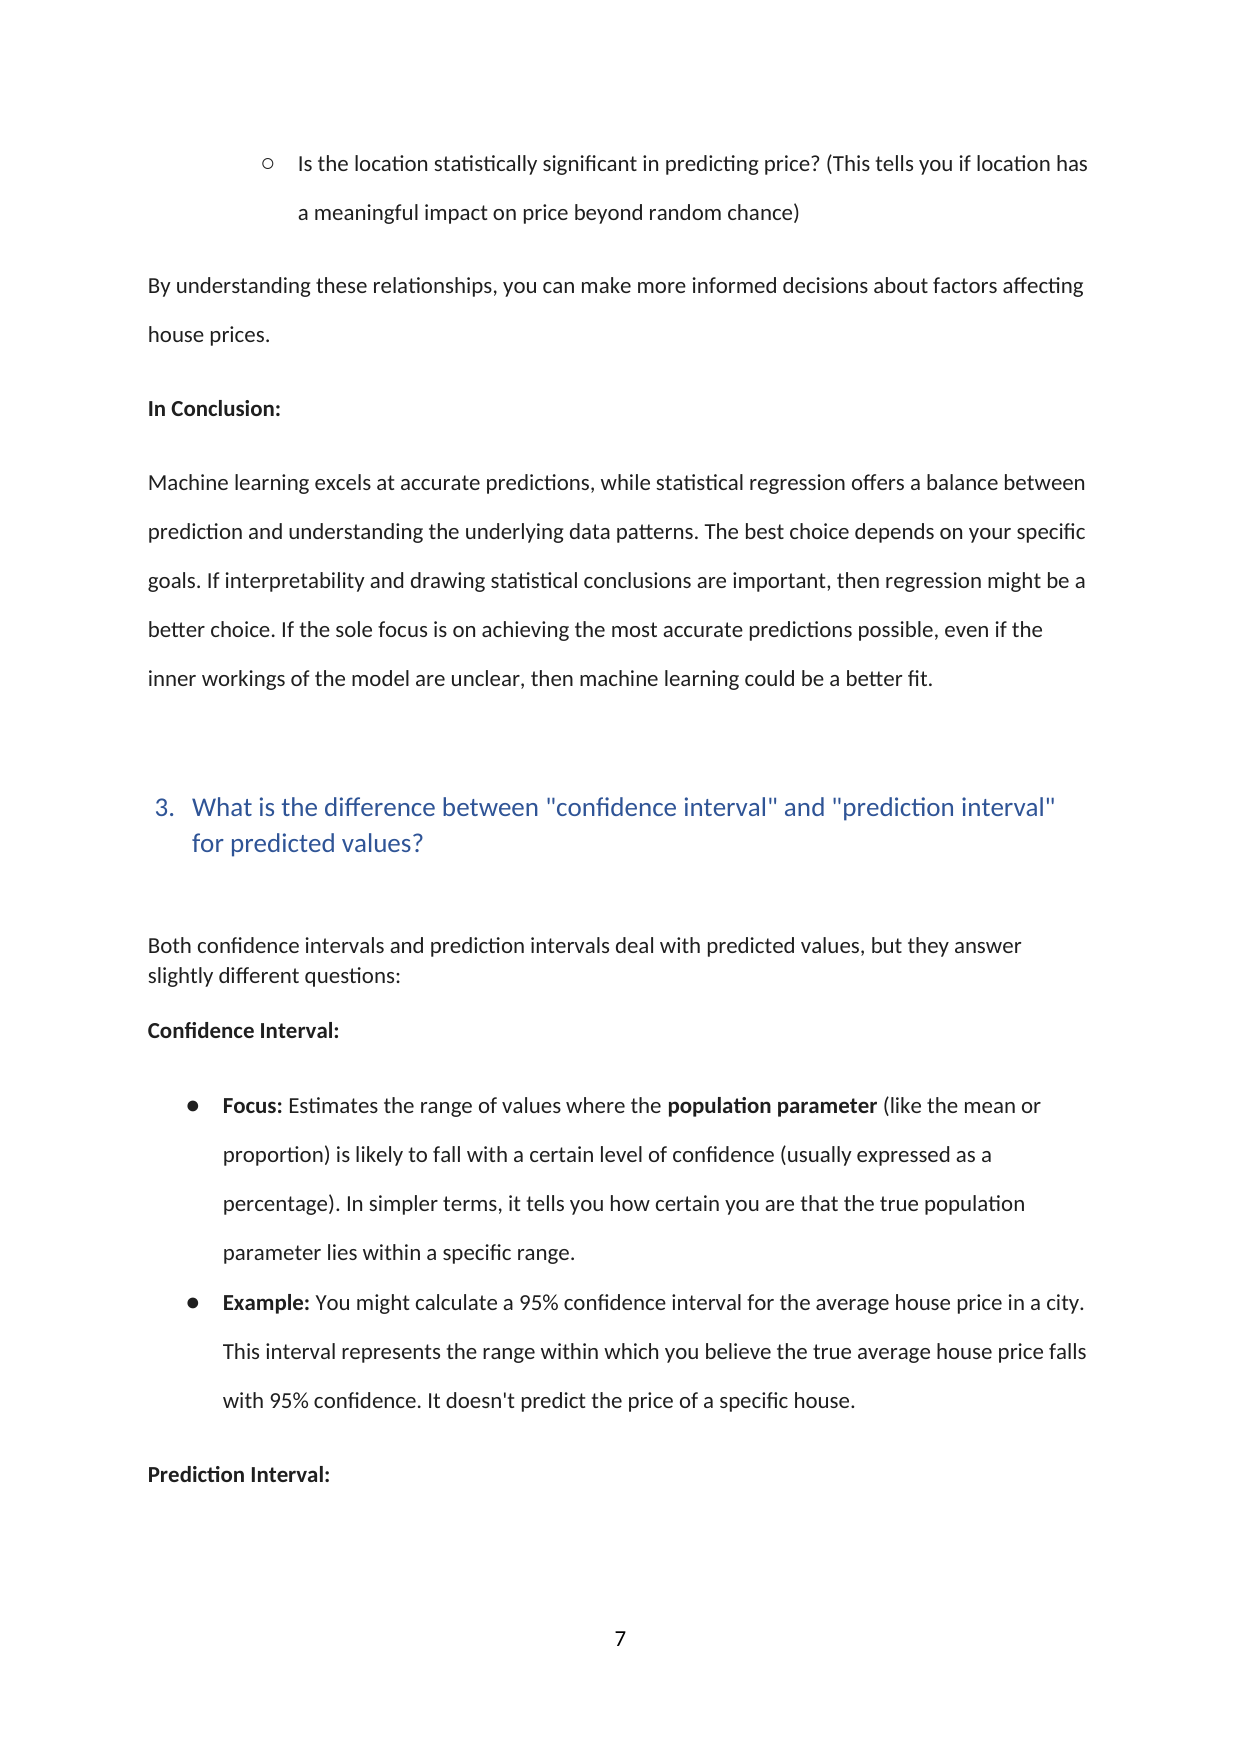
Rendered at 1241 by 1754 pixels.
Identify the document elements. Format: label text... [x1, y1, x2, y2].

text Machine learning excels at accurate predictions, while statistical regression offers a balance between prediction and understanding the underlying data patterns. The best choice depends on your specific goals. If interpretability and drawing statistical conclusions are important, then regression might be a better choice. If the sole focus is on achieving the most accurate predictions possible, even if the inner workings of the model are unclear, then machine learning could be a better fit. [148, 468, 1093, 692]
list Is the location statistically significant in predicting price? (This tells you if location has a meaningful impact on price beyond random chance) [260, 148, 1093, 226]
text By understanding these relationships, you can make more informed decisions about factors affecting house prices. [148, 272, 1093, 349]
text In Conclusion: [148, 394, 1093, 423]
text Both confidence intervals and prediction intervals deal with predicted values, but they answer slightly different questions: [148, 931, 1093, 989]
text Confidence Interval: [148, 1016, 1093, 1044]
text Prediction Interval: [148, 1460, 1093, 1488]
list Example: You might calculate a 95% confidence interval for the average house price in a city. This interval represents the range within which you believe the true average house price falls with 95% confidence. It doesn't predict the price of a specific house. [185, 1287, 1093, 1414]
list What is the difference between "confidence interval" and "prediction interval" for predicted values? [154, 791, 1093, 859]
list Focus: Estimates the range of values where the population parameter (like the mean or proportion) is likely to fall with a certain level of confidence (usually expressed as a percentage). In simpler terms, it tells you how certain you are that the true population parameter lies within a specific range. [185, 1090, 1093, 1266]
